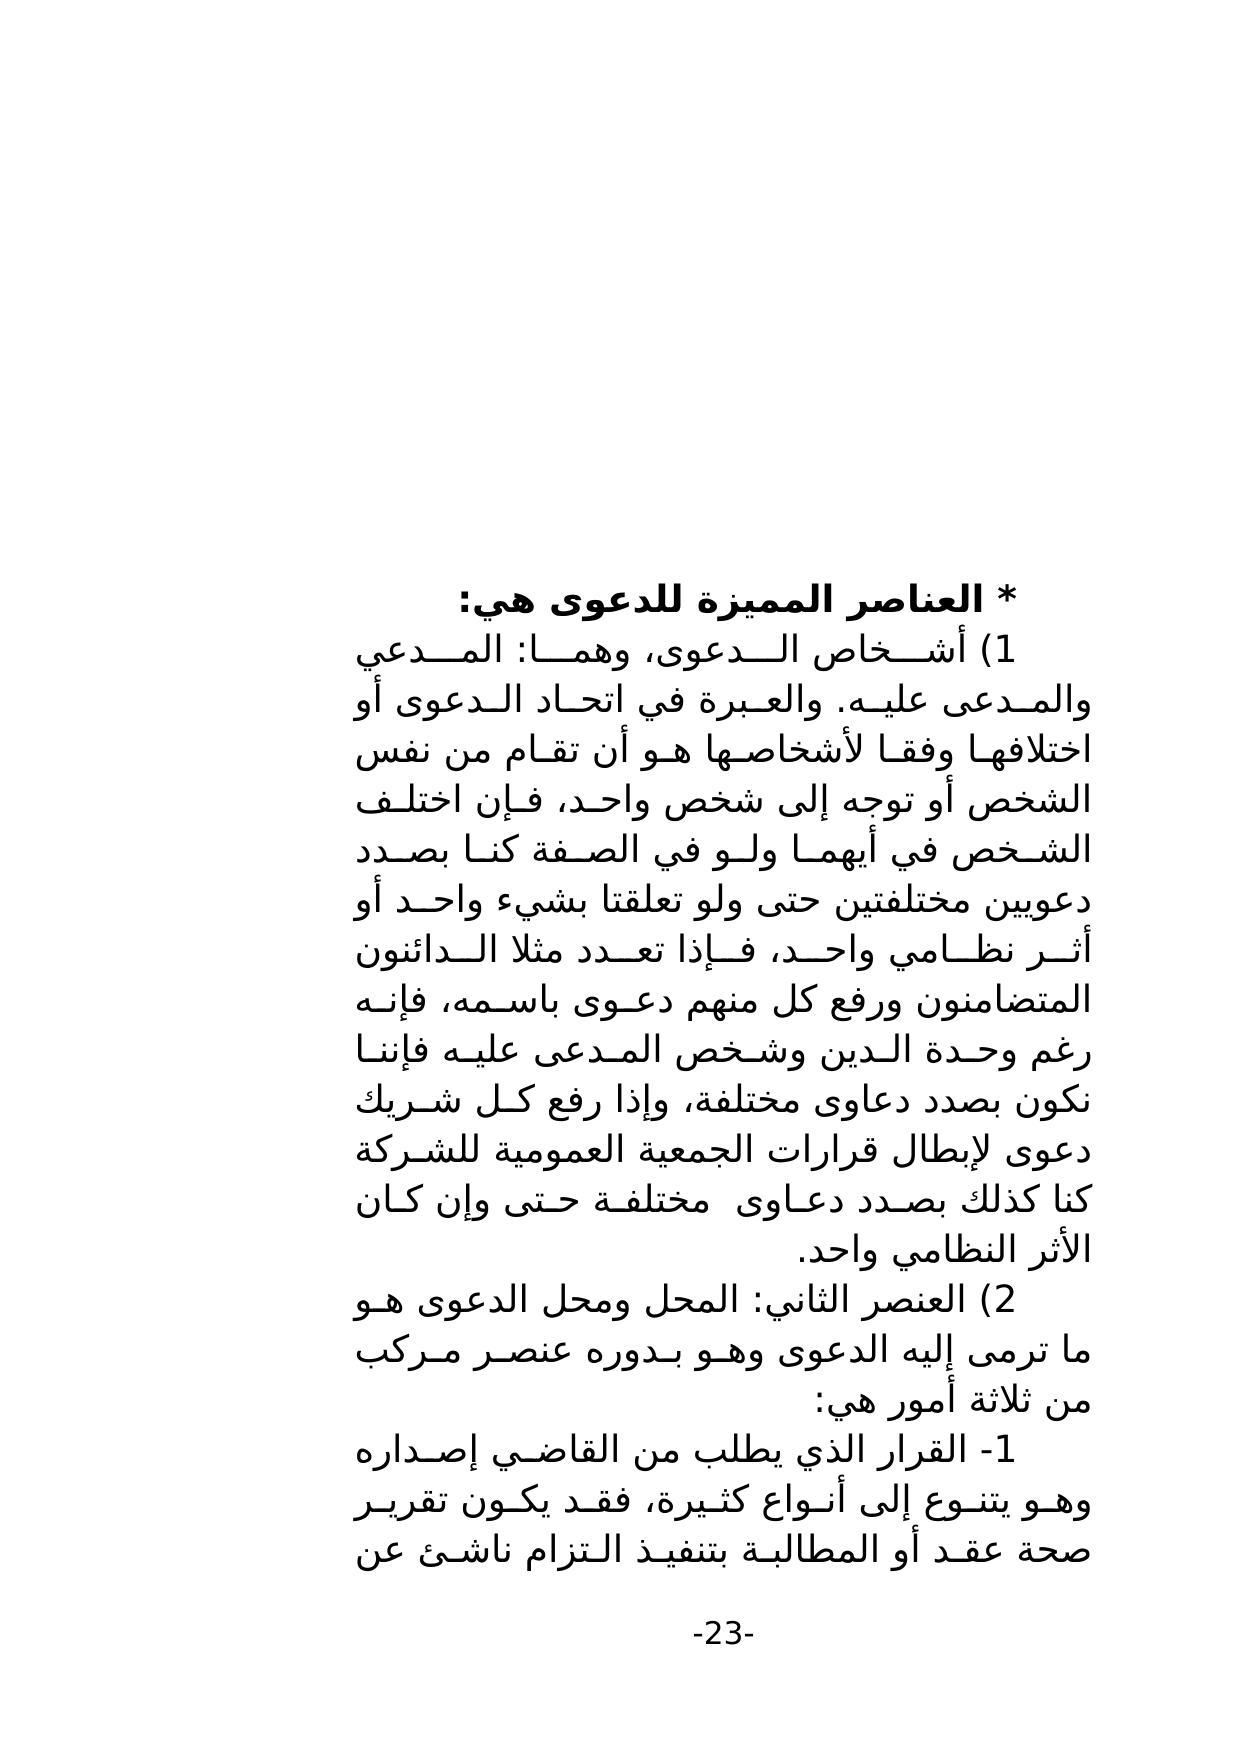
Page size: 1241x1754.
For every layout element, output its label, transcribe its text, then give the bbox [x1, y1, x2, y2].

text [354, 1422, 1092, 1572]
text 1) أشخاص الدعوى، وهما: المدعي والمدعى عليه. والعبرة في اتحاد الدعوى أو اختلافها وفقا لأشخاصها هو أن تقام من نفس الشخص أو توجه إلى شخص واحد، فإن اختلف الشخص في أيهما ولو في الصفة كنا بصدد دعويين مختلفتين حتى ولو تعلقتا بشيء واحد أو أثر نظامي واحد، فإذا تعدد مثلا الدائنون المتضامنون ورفع كل منهم دعوى باسمه، فإنه رغم وحدة الدين وشخص المدعى عليه فإننا نكون بصدد دعاوى مختلفة، وإذا رفع كل شريك دعوى لإبطال قرارات الجمعية العمومية للشركة كنا كذلك بصدد دعاوى مختلفة حتى وإن كان الأثر النظامي واحد. [354, 622, 1092, 1272]
text 2) العنصر الثاني: المحل ومحل الدعوى هو ما ترمى إليه الدعوى وهو بدوره عنصر مركب من ثلاثة أمور هي: [354, 1272, 1092, 1422]
text * العناصر المميزة للدعوى هي: [354, 572, 1092, 622]
